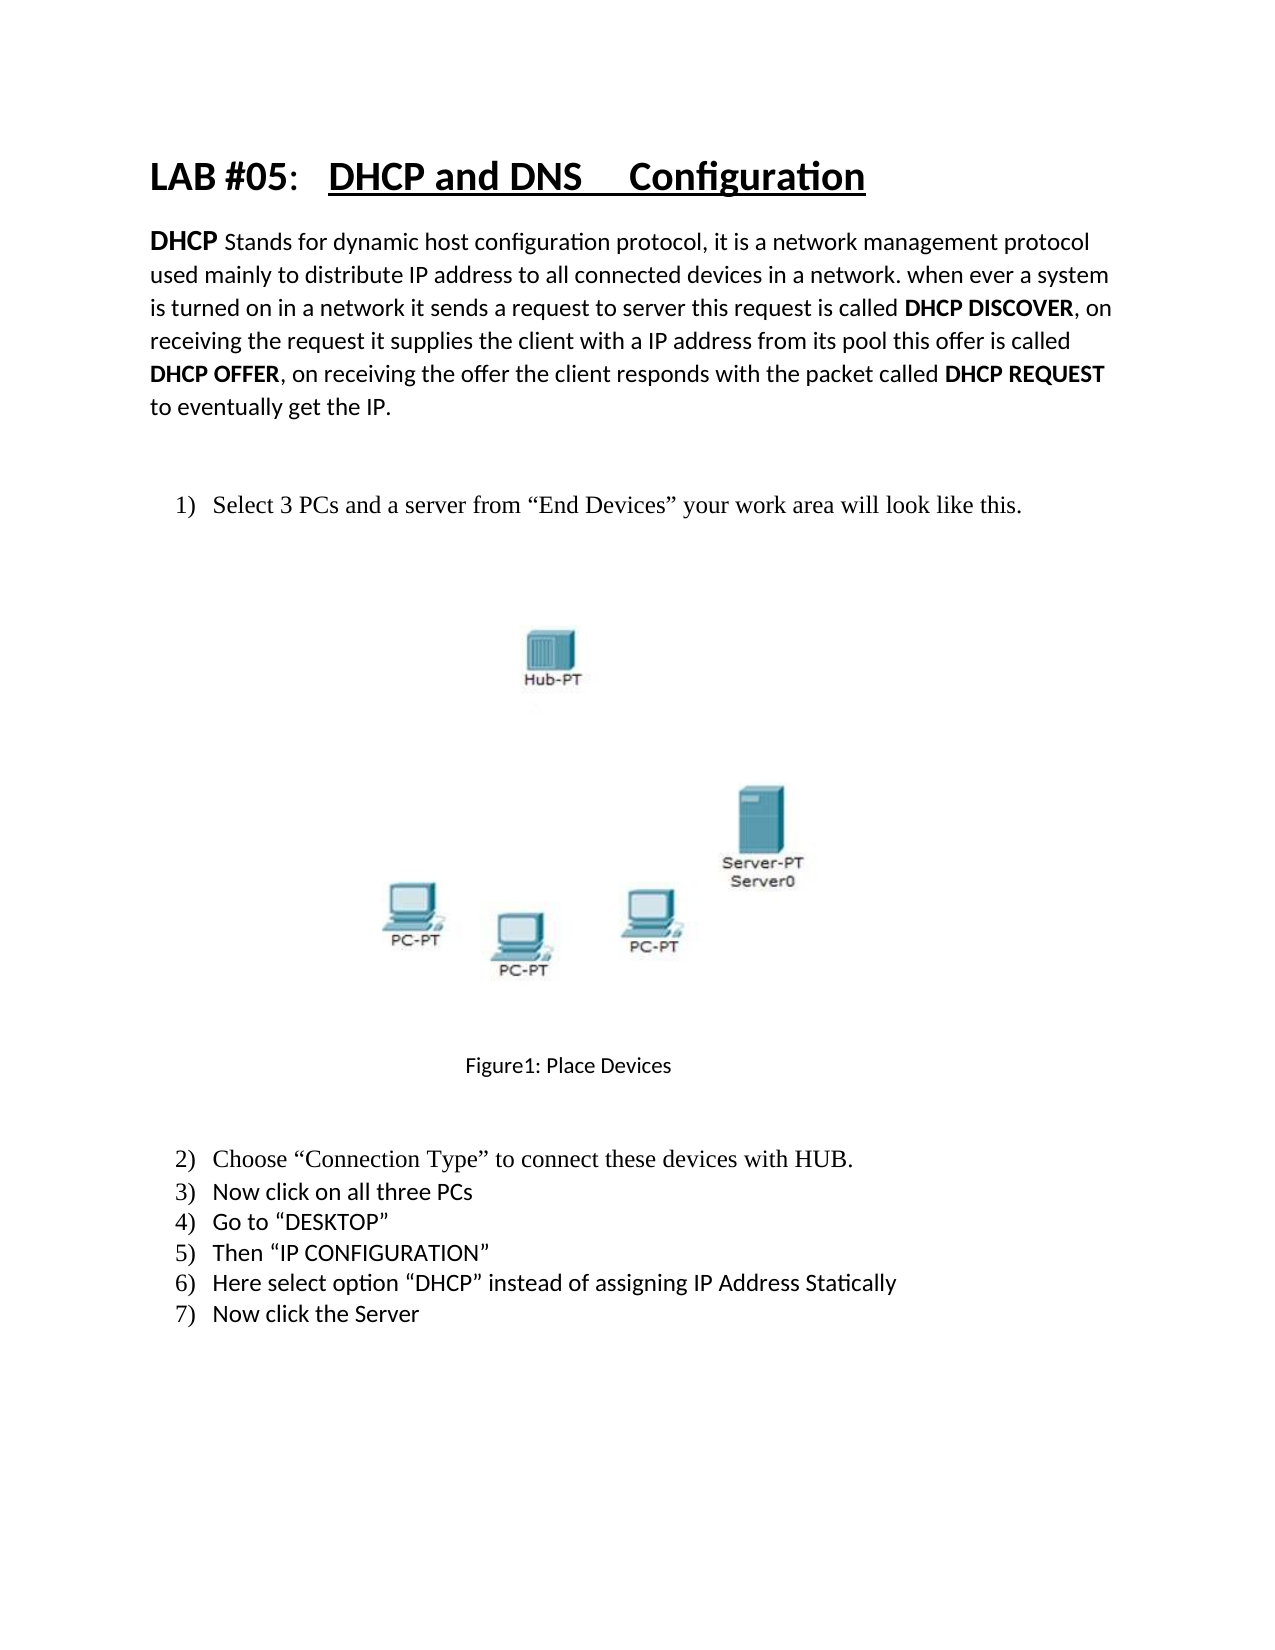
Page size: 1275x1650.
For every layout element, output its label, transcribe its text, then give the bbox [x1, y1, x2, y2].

list Then “IP CONFIGURATION” [175, 1237, 1125, 1267]
text LAB #05: DHCP and DNS Configuration [150, 150, 1125, 201]
list Now click on all three PCs [175, 1176, 1125, 1206]
text DHCP Stands for dynamic host configuration protocol, it is a network management protocol used mainly to distribute IP address to all connected devices in a network. when ever a system is turned on in a network it sends a request to server this request is called DHCP DISCOVER, on receiving the request it supplies the client with a IP address from its pool this offer is called DHCP OFFER, on receiving the offer the client responds with the packet called DHCP REQUEST to eventually get the IP. [150, 222, 1125, 422]
picture [381, 625, 819, 986]
list Now click the Server [175, 1298, 1125, 1328]
text Figure1: Place Devices [450, 1051, 1125, 1079]
list Select 3 PCs and a server from “End Devices” your work area will look like this. [175, 490, 1125, 519]
list Choose “Connection Type” to connect these devices with HUB. [175, 1144, 1125, 1173]
list Here select option “DHCP” instead of assigning IP Address Statically [175, 1267, 1125, 1298]
list Go to “DESKTOP” [175, 1206, 1125, 1237]
